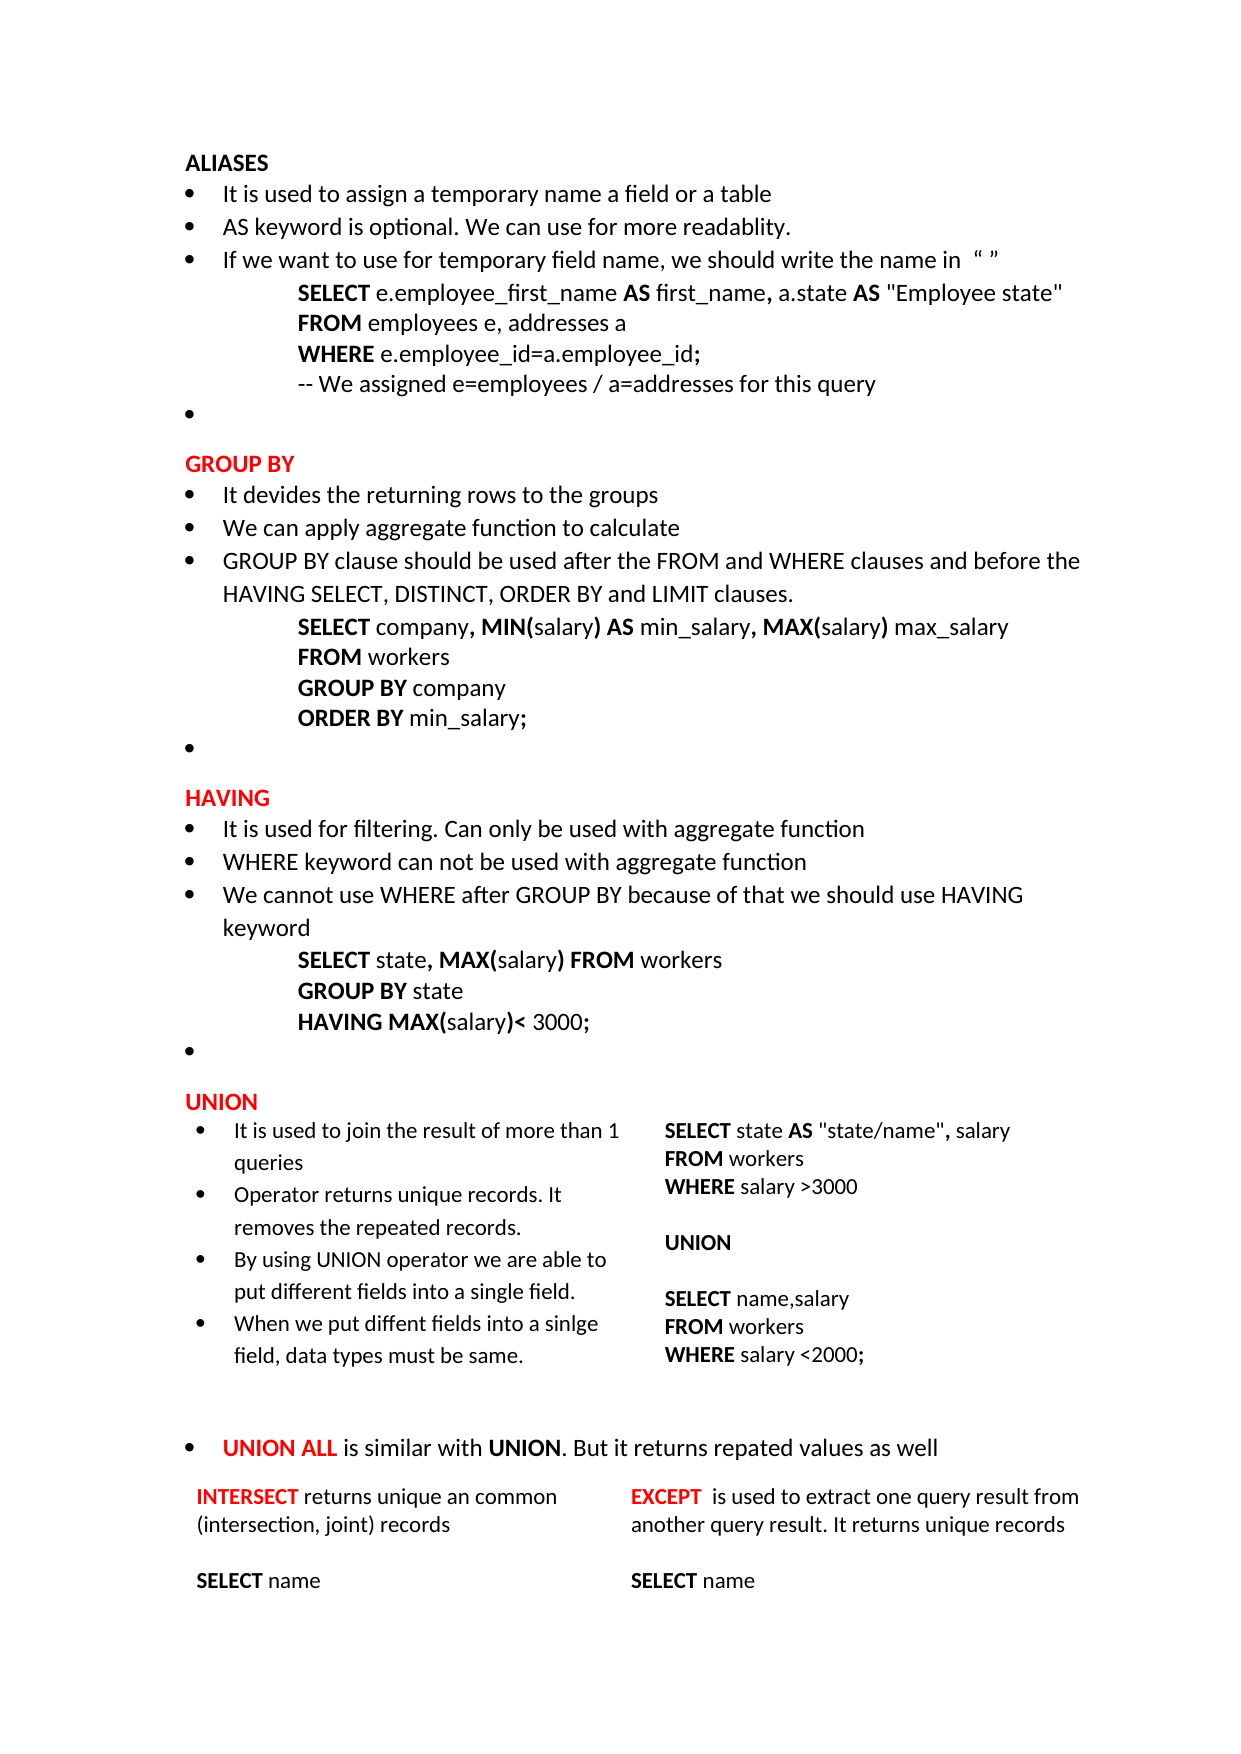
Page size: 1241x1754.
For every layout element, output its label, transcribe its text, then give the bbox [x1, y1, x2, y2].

list We can apply aggregate function to calculate [185, 512, 1093, 542]
list FROM workers [223, 641, 1093, 672]
text GROUP BY [185, 448, 1093, 479]
list We cannot use WHERE after GROUP BY because of that we should use HAVING keyword [185, 879, 1093, 942]
list SELECT state, MAX(salary) FROM workers [223, 944, 1093, 975]
list It is used for filtering. Can only be used with aggregate function [185, 813, 1093, 843]
text HAVING [185, 782, 1093, 813]
list WHERE keyword can not be used with aggregate function [185, 846, 1093, 876]
list It devides the returning rows to the groups [185, 479, 1093, 509]
list SELECT company, MIN(salary) AS min_salary, MAX(salary) max_salary [223, 611, 1093, 641]
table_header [148, 1482, 619, 1594]
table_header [620, 1482, 1092, 1594]
list UNION ALL is similar with UNION. But it returns repated values as well [185, 1432, 1093, 1463]
list GROUP BY clause should be used after the FROM and WHERE clauses and before the HAVING SELECT, DISTINCT, ORDER BY and LIMIT clauses. [185, 545, 1093, 608]
text UNION [185, 1086, 1093, 1116]
list FROM employees e, addresses a [223, 307, 1093, 338]
list If we want to use for temporary field name, we should write the name in “ ” [185, 244, 1093, 274]
list -- We assigned e=employees / a=addresses for this query [223, 368, 1093, 399]
list WHERE e.employee_id=a.employee_id; [223, 338, 1093, 368]
list It is used to assign a temporary name a field or a table [185, 178, 1093, 209]
table_header It is used to join the result of more than 1 queries Operator returns unique records. It removes the repeated records. By using UNION operator we are able to put different fields into a single field. When we put diffent fields into a sinlge field, data types must be same. [148, 1116, 653, 1402]
table_header SELECT state AS "state/name", salary FROM workers WHERE salary >3000 UNION SELECT name,salary FROM workers WHERE salary <2000; [653, 1116, 1092, 1402]
list ORDER BY min_salary; [223, 702, 1093, 733]
list HAVING MAX(salary)< 3000; [223, 1006, 1093, 1036]
text ALIASES [185, 148, 1093, 178]
list SELECT e.employee_first_name AS first_name, a.state AS "Employee state" [223, 277, 1093, 307]
list AS keyword is optional. We can use for more readablity. [185, 211, 1093, 242]
list GROUP BY state [223, 975, 1093, 1006]
list GROUP BY company [223, 672, 1093, 702]
